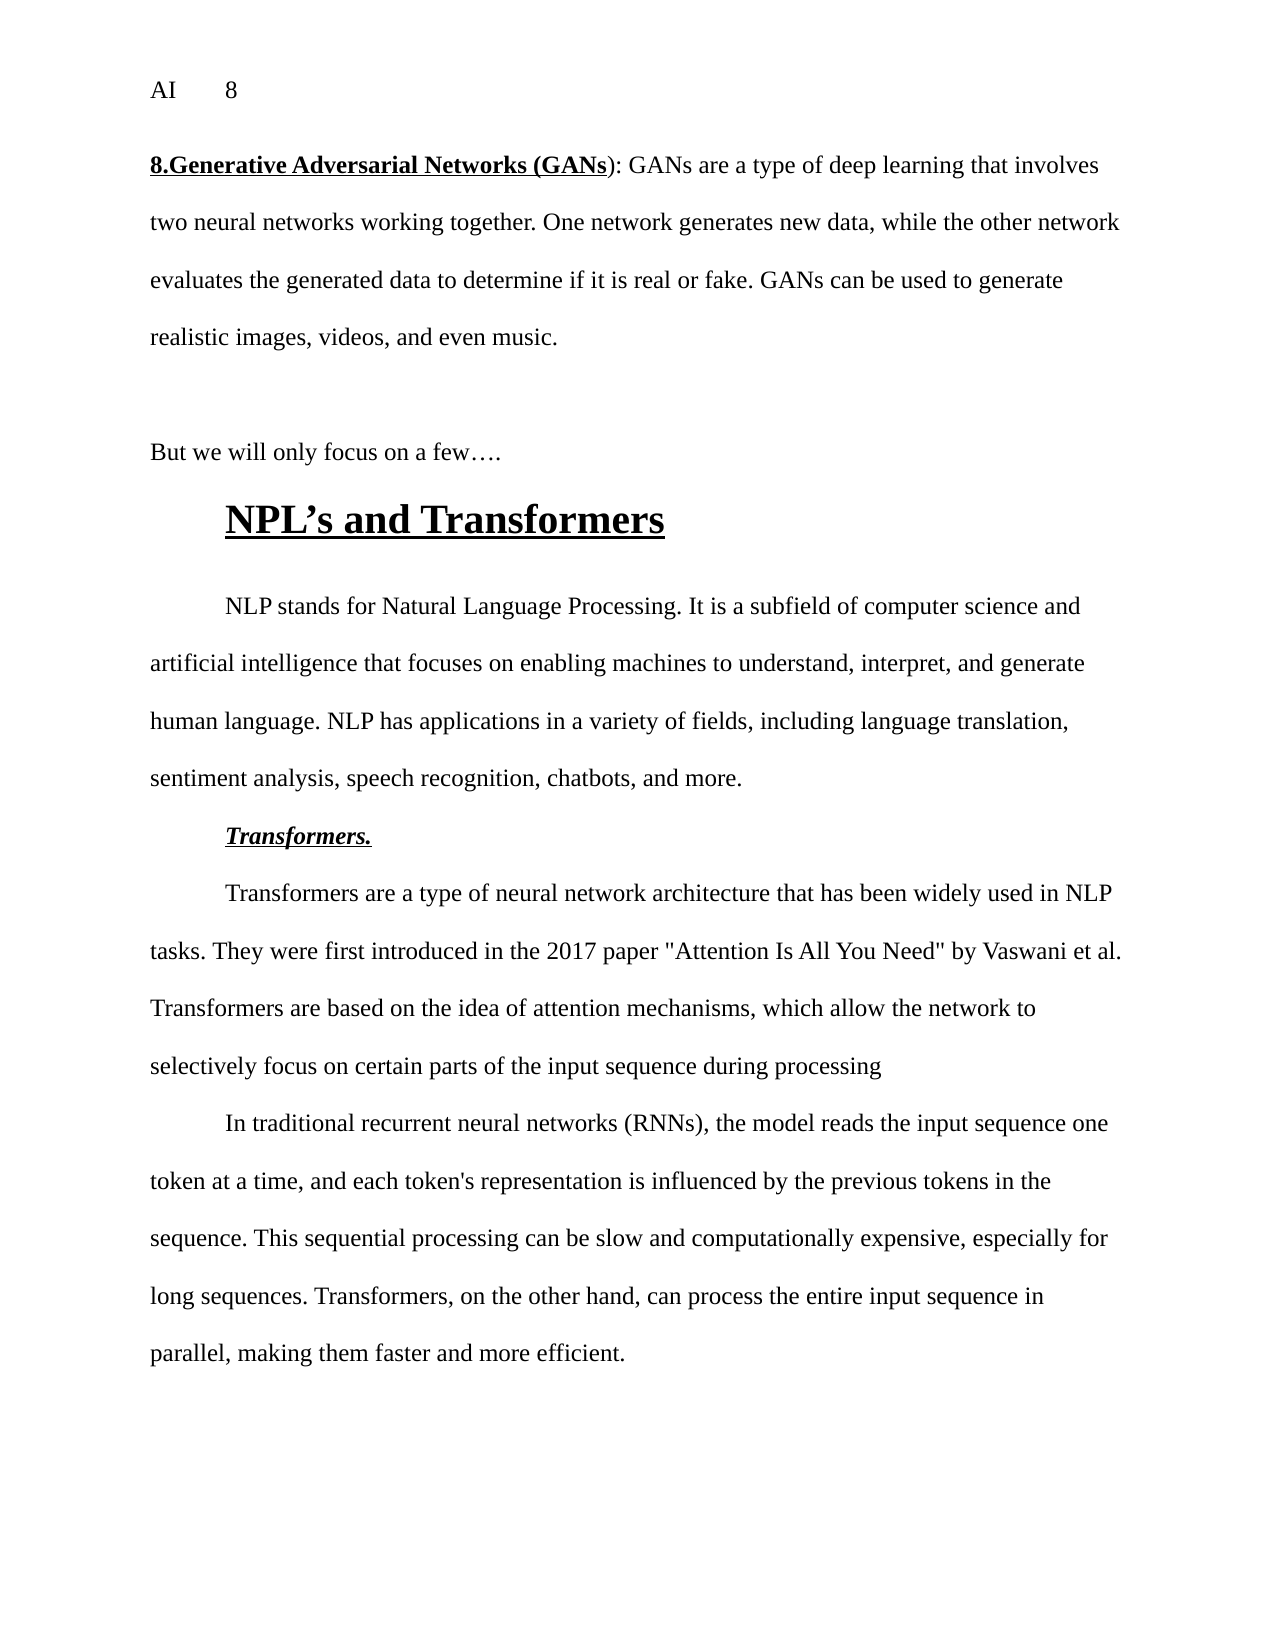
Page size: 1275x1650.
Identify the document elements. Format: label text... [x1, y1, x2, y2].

text NLP stands for Natural Language Processing. It is a subfield of computer science and artificial intelligence that focuses on enabling machines to understand, interpret, and generate human language. NLP has applications in a variety of fields, including language translation, sentiment analysis, speech recognition, chatbots, and more. [150, 591, 1125, 792]
text Transformers are a type of neural network architecture that has been widely used in NLP tasks. They were first introduced in the 2017 paper "Attention Is All You Need" by Vaswani et al. Transformers are based on the idea of attention mechanisms, which allow the network to selectively focus on certain parts of the input sequence during processing [150, 878, 1125, 1079]
text In traditional recurrent neural networks (RNNs), the model reads the input sequence one token at a time, and each token's representation is influenced by the previous tokens in the sequence. This sequential processing can be slow and computationally expensive, especially for long sequences. Transformers, on the other hand, can process the entire input sequence in parallel, making them faster and more efficient. [150, 1108, 1125, 1367]
text But we will only focus on a few…. [150, 437, 1125, 466]
subtitle Transformers. [150, 821, 1125, 849]
subtitle NPL’s and Transformers [150, 495, 1125, 543]
text 8.Generative Adversarial Networks (GANs): GANs are a type of deep learning that involves two neural networks working together. One network generates new data, while the other network evaluates the generated data to determine if it is real or fake. GANs can be used to generate realistic images, videos, and even music. [150, 150, 1125, 351]
